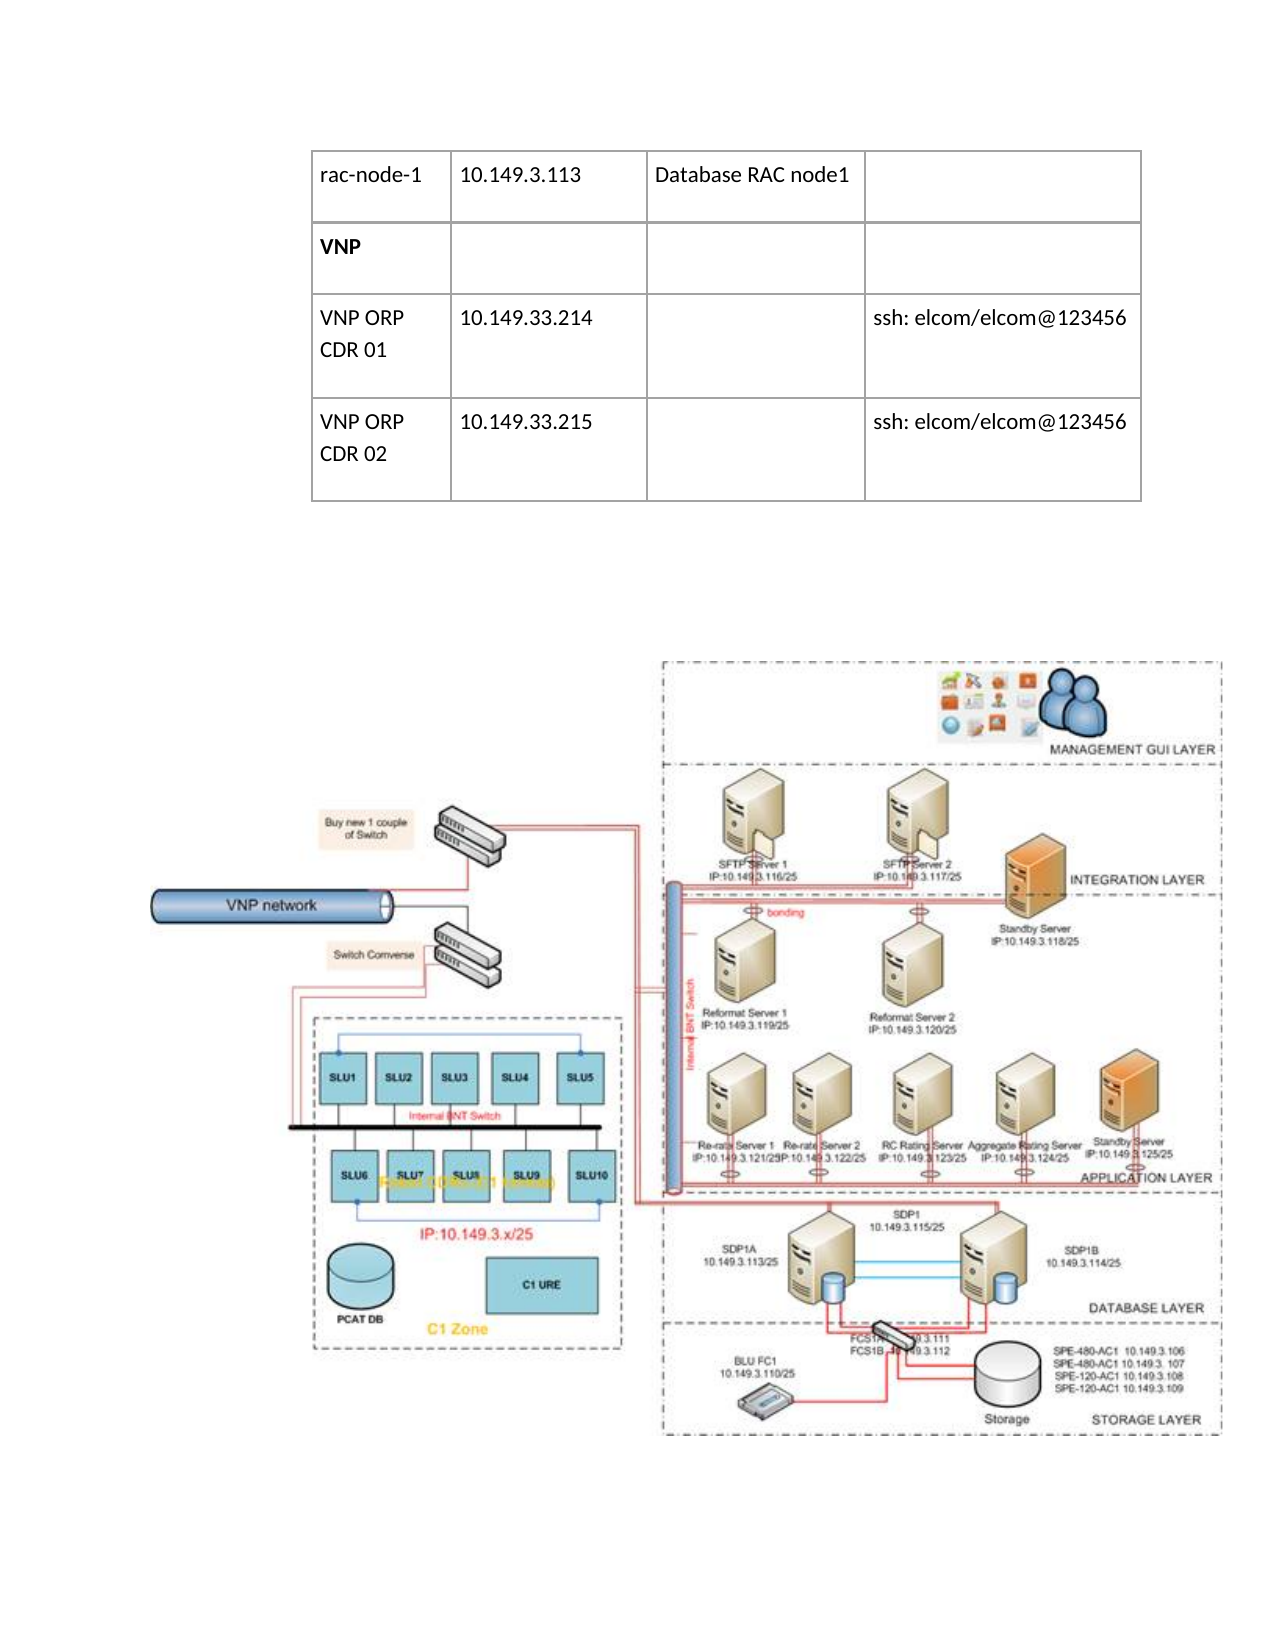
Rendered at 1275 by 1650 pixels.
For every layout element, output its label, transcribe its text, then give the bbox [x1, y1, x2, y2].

table_cell [648, 295, 864, 397]
table_cell rac-node-1 [313, 152, 450, 221]
table_cell 10.149.33.214 [452, 295, 646, 397]
table_cell [648, 399, 864, 500]
table_cell 10.149.33.215 [452, 399, 646, 500]
table_cell [648, 224, 864, 293]
table_cell VNP ORP CDR 01 [313, 295, 450, 397]
table_cell Database RAC node1 [648, 152, 864, 221]
table_cell VNP [313, 224, 450, 293]
table_cell VNP ORP CDR 02 [313, 399, 450, 500]
table_cell ssh: elcom/elcom@123456 [866, 399, 1140, 500]
table_cell [866, 224, 1140, 293]
table_cell [452, 224, 646, 293]
table_cell [866, 152, 1140, 221]
picture [150, 661, 1223, 1436]
table_cell 10.149.3.113 [452, 152, 646, 221]
table_cell ssh: elcom/elcom@123456 [866, 295, 1140, 397]
